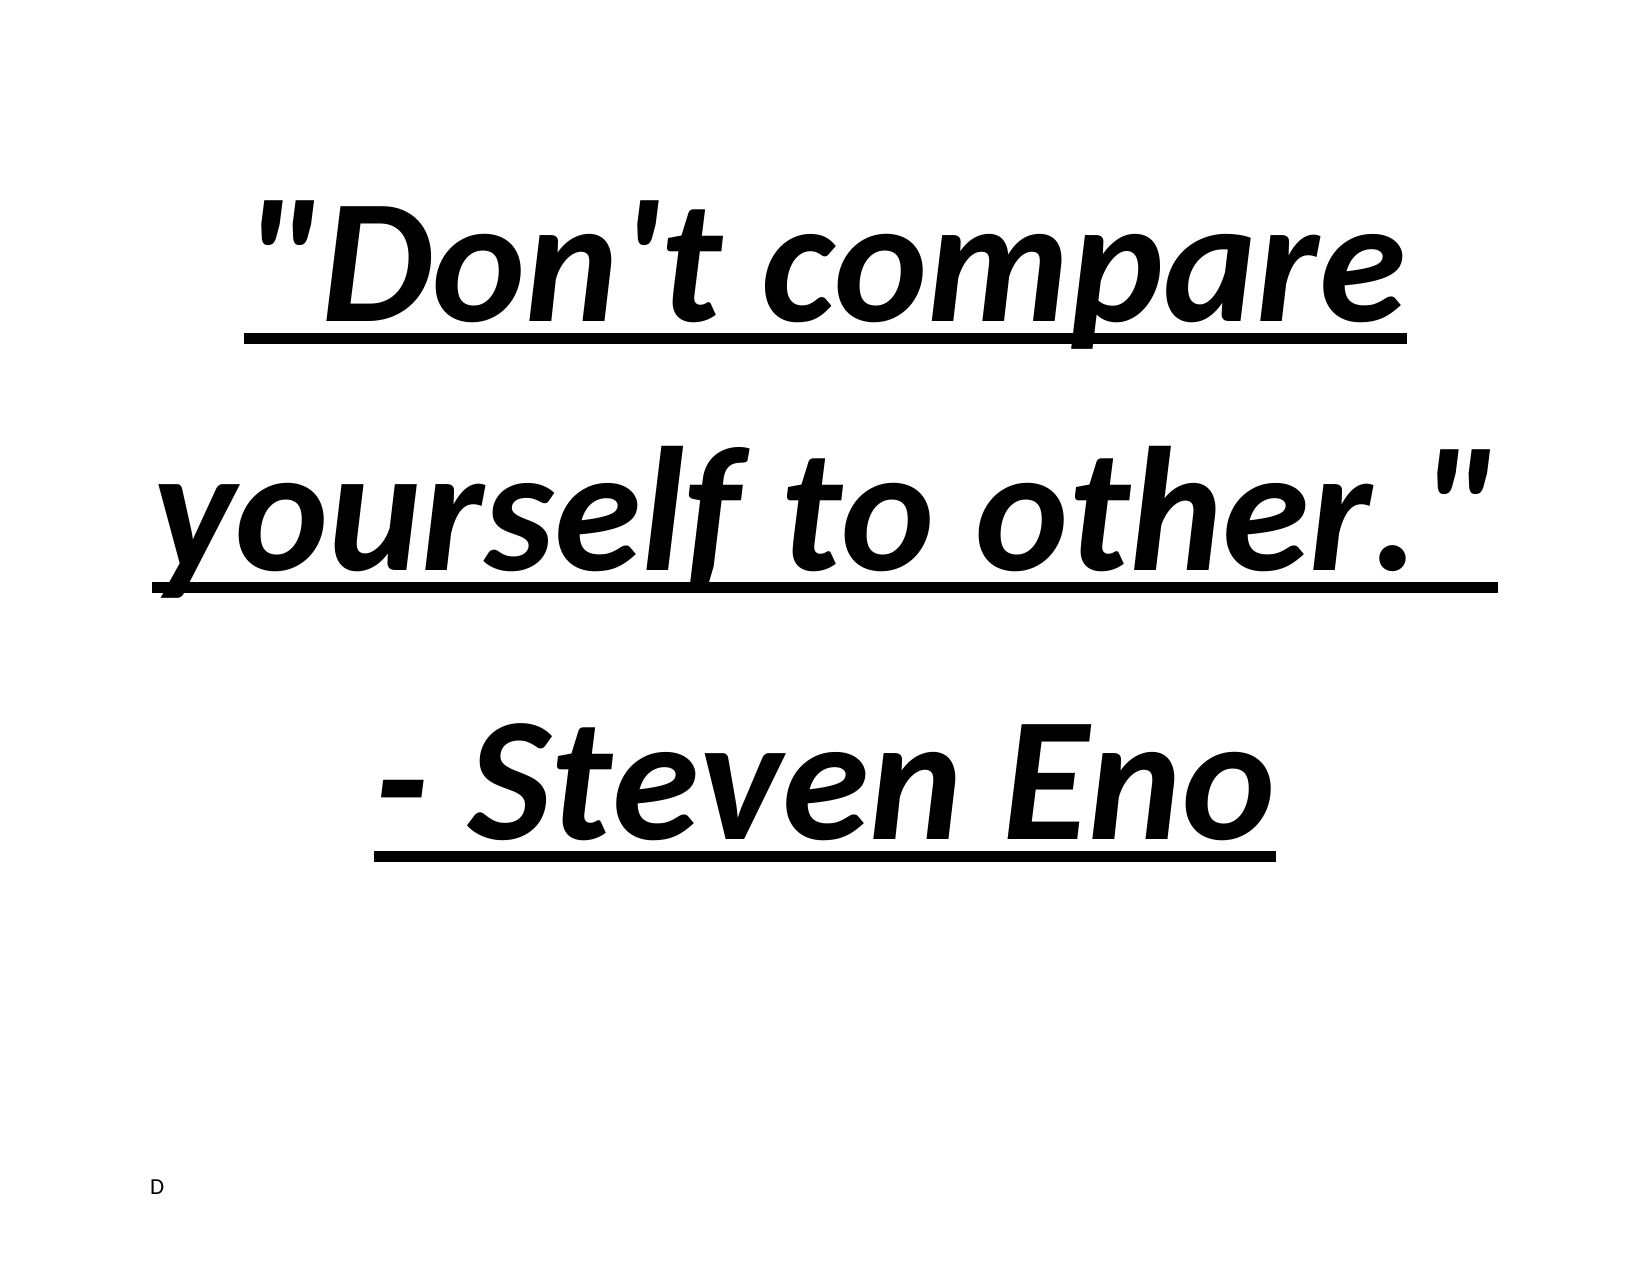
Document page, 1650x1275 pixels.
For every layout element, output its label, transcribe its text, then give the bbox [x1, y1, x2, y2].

text "Don't compare yourself to other." [150, 150, 1500, 615]
text - Steven Eno [150, 668, 1500, 884]
